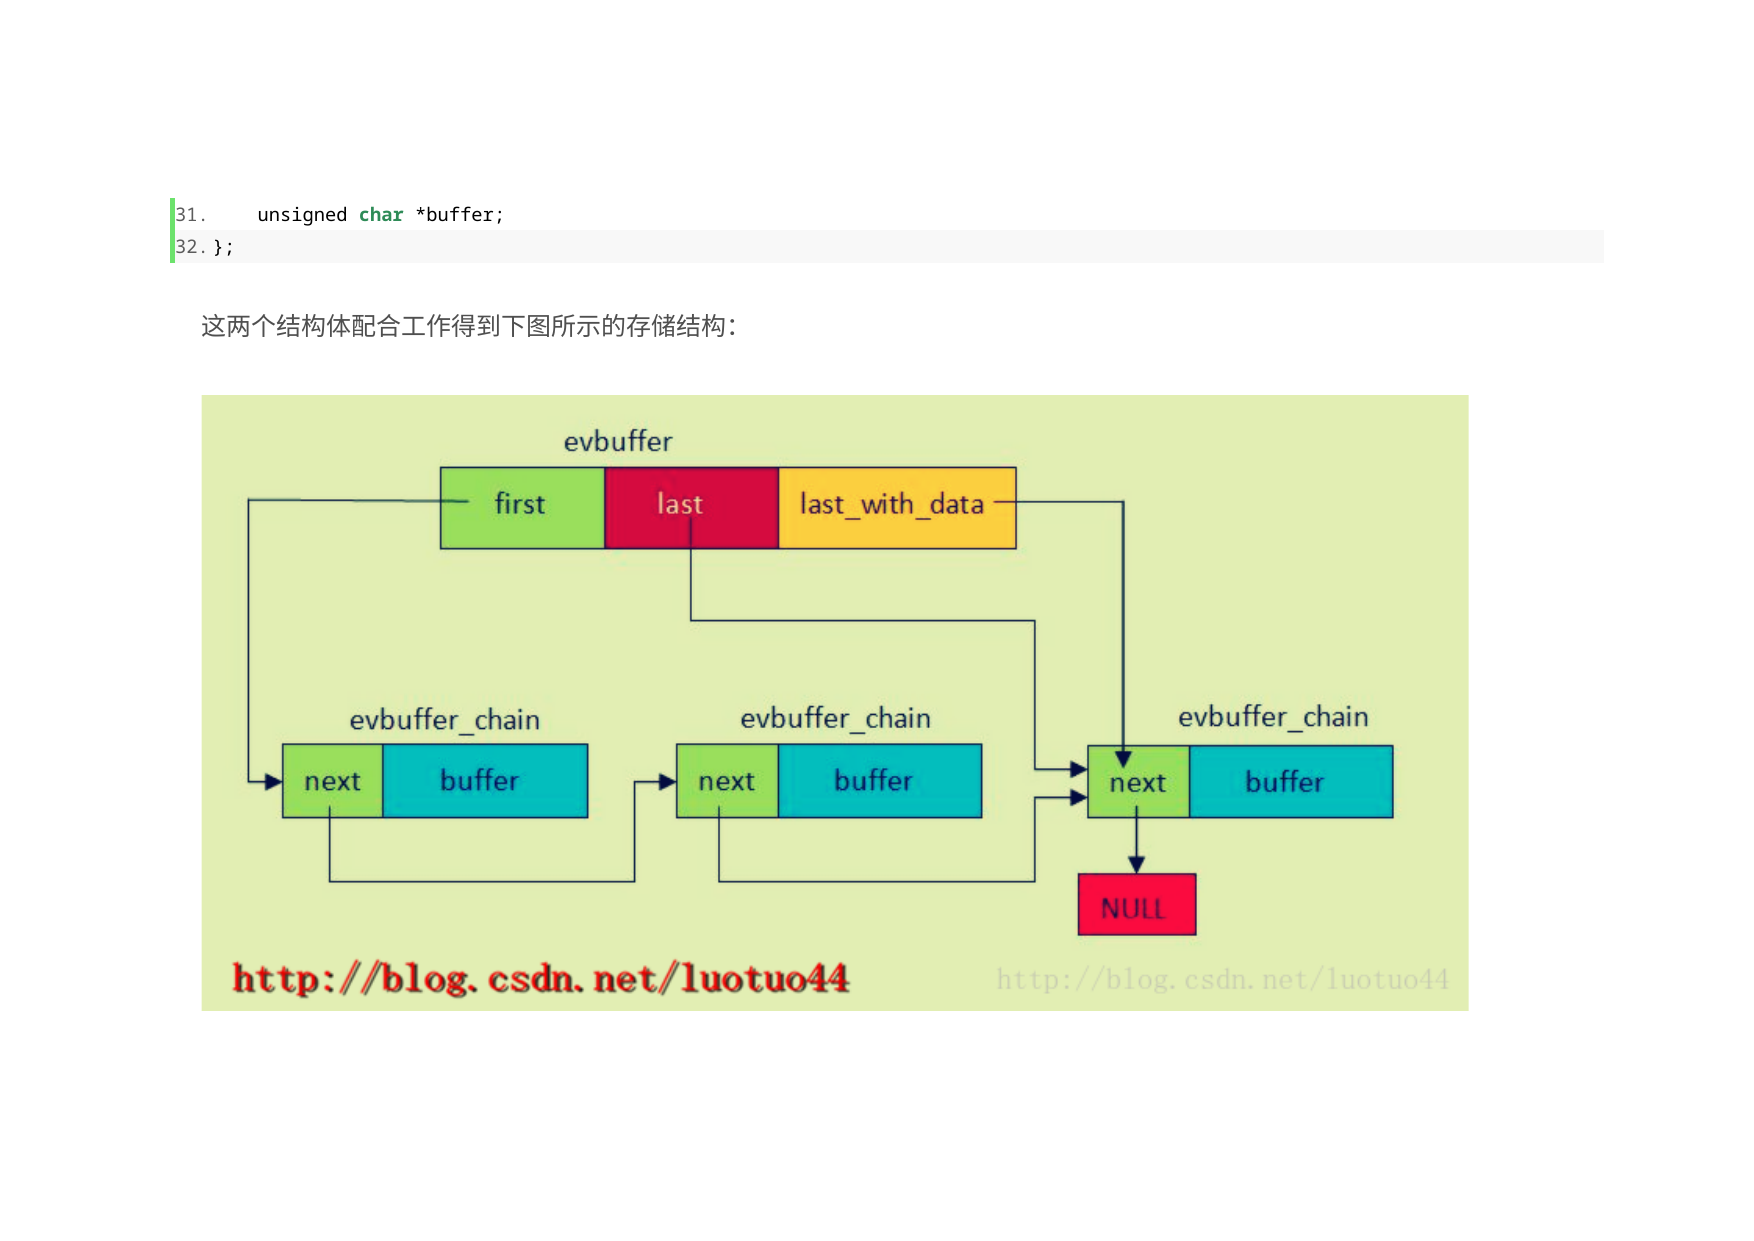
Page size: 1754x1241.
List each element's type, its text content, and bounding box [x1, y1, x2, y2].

list }; [175, 230, 1604, 263]
text 这两个结构体配合工作得到下图所示的存储结构： [150, 292, 1604, 357]
list unsigned char *buffer; [175, 198, 1604, 230]
picture [201, 395, 1469, 1011]
